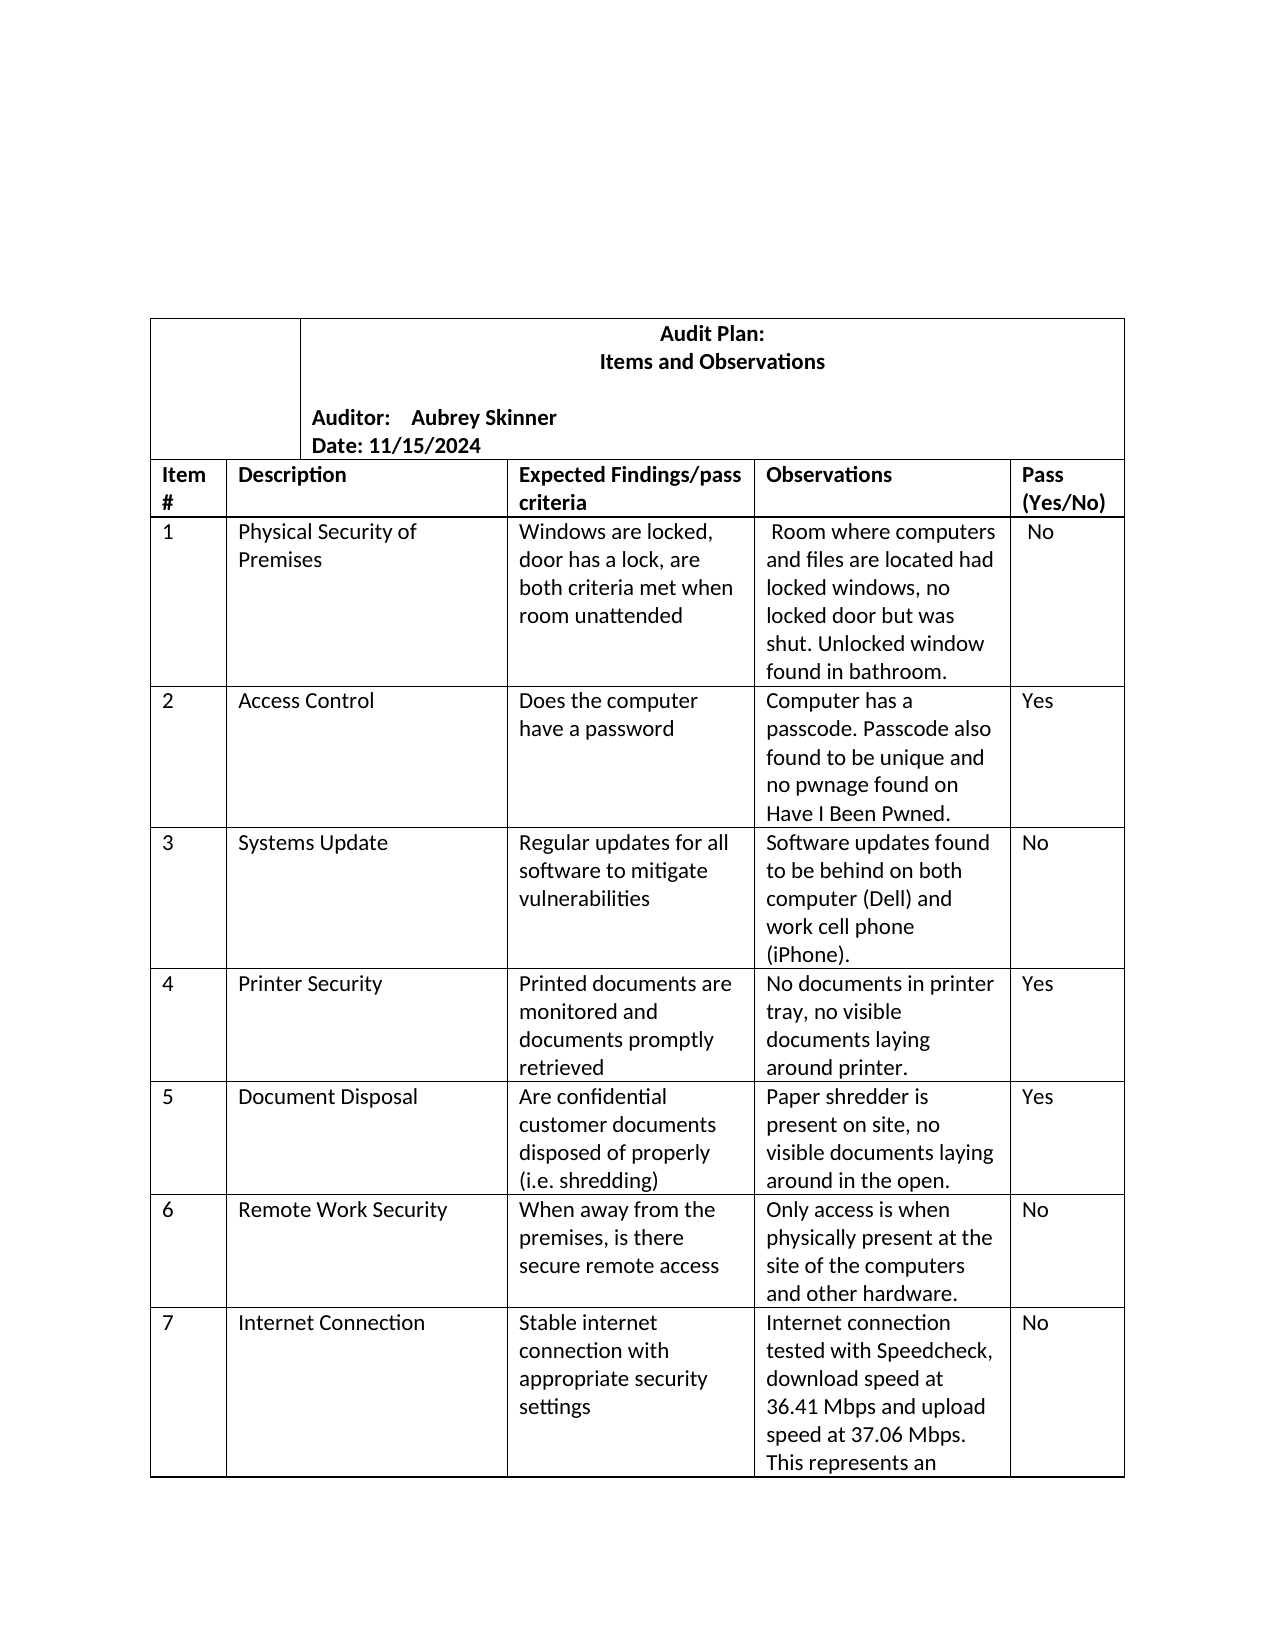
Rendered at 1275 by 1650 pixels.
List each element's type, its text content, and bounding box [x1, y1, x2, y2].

table_cell No [1011, 828, 1124, 968]
table_cell Only access is when physically present at the site of the computers and other hardware. [755, 1195, 1010, 1307]
table_cell Regular updates for all software to mitigate vulnerabilities [508, 828, 754, 968]
table_cell Pass (Yes/No) [1011, 460, 1124, 516]
table_cell When away from the premises, is there secure remote access [508, 1195, 754, 1307]
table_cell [508, 1308, 754, 1476]
table_cell Yes [1011, 687, 1124, 827]
table_cell Internet Connection [227, 1308, 507, 1476]
table_cell No [1011, 1195, 1124, 1307]
table_cell Item # [151, 460, 226, 516]
table_cell Does the computer have a password [508, 687, 754, 827]
table_cell 2 [151, 687, 226, 827]
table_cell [755, 1308, 1010, 1476]
table_cell 1 [151, 518, 226, 686]
table_cell Are confidential customer documents disposed of properly (i.e. shredding) [508, 1082, 754, 1194]
table_cell Yes [1011, 1082, 1124, 1194]
table_cell Software updates found to be behind on both computer (Dell) and work cell phone (iPhone). [755, 828, 1010, 968]
table_cell No documents in printer tray, no visible documents laying around printer. [755, 969, 1010, 1081]
table_cell Physical Security of Premises [227, 518, 507, 686]
table_cell Observations [755, 460, 1010, 516]
table_cell Expected Findings/pass criteria [508, 460, 754, 516]
table_cell Room where computers and files are located had locked windows, no locked door but was shut. Unlocked window found in bathroom. [755, 518, 1010, 686]
table_cell Printed documents are monitored and documents promptly retrieved [508, 969, 754, 1081]
table_cell Paper shredder is present on site, no visible documents laying around in the open. [755, 1082, 1010, 1194]
table_cell Yes [1011, 969, 1124, 1081]
table_cell Remote Work Security [227, 1195, 507, 1307]
table_cell No [1011, 518, 1124, 686]
table_cell 4 [151, 969, 226, 1081]
table_header [151, 319, 300, 459]
table_cell Computer has a passcode. Passcode also found to be unique and no pwnage found on Have I Been Pwned. [755, 687, 1010, 827]
table_cell Printer Security [227, 969, 507, 1081]
table_cell 5 [151, 1082, 226, 1194]
table_header Audit Plan: Items and Observations Auditor: Aubrey Skinner Date: 11/15/2024 [301, 319, 1124, 459]
table_cell 3 [151, 828, 226, 968]
table_cell Description [227, 460, 507, 516]
table_cell No [1011, 1308, 1124, 1476]
table_cell Access Control [227, 687, 507, 827]
table_cell Windows are locked, door has a lock, are both criteria met when room unattended [508, 518, 754, 686]
table_cell 7 [151, 1308, 226, 1476]
table_cell 6 [151, 1195, 226, 1307]
table_cell Document Disposal [227, 1082, 507, 1194]
table_cell Systems Update [227, 828, 507, 968]
